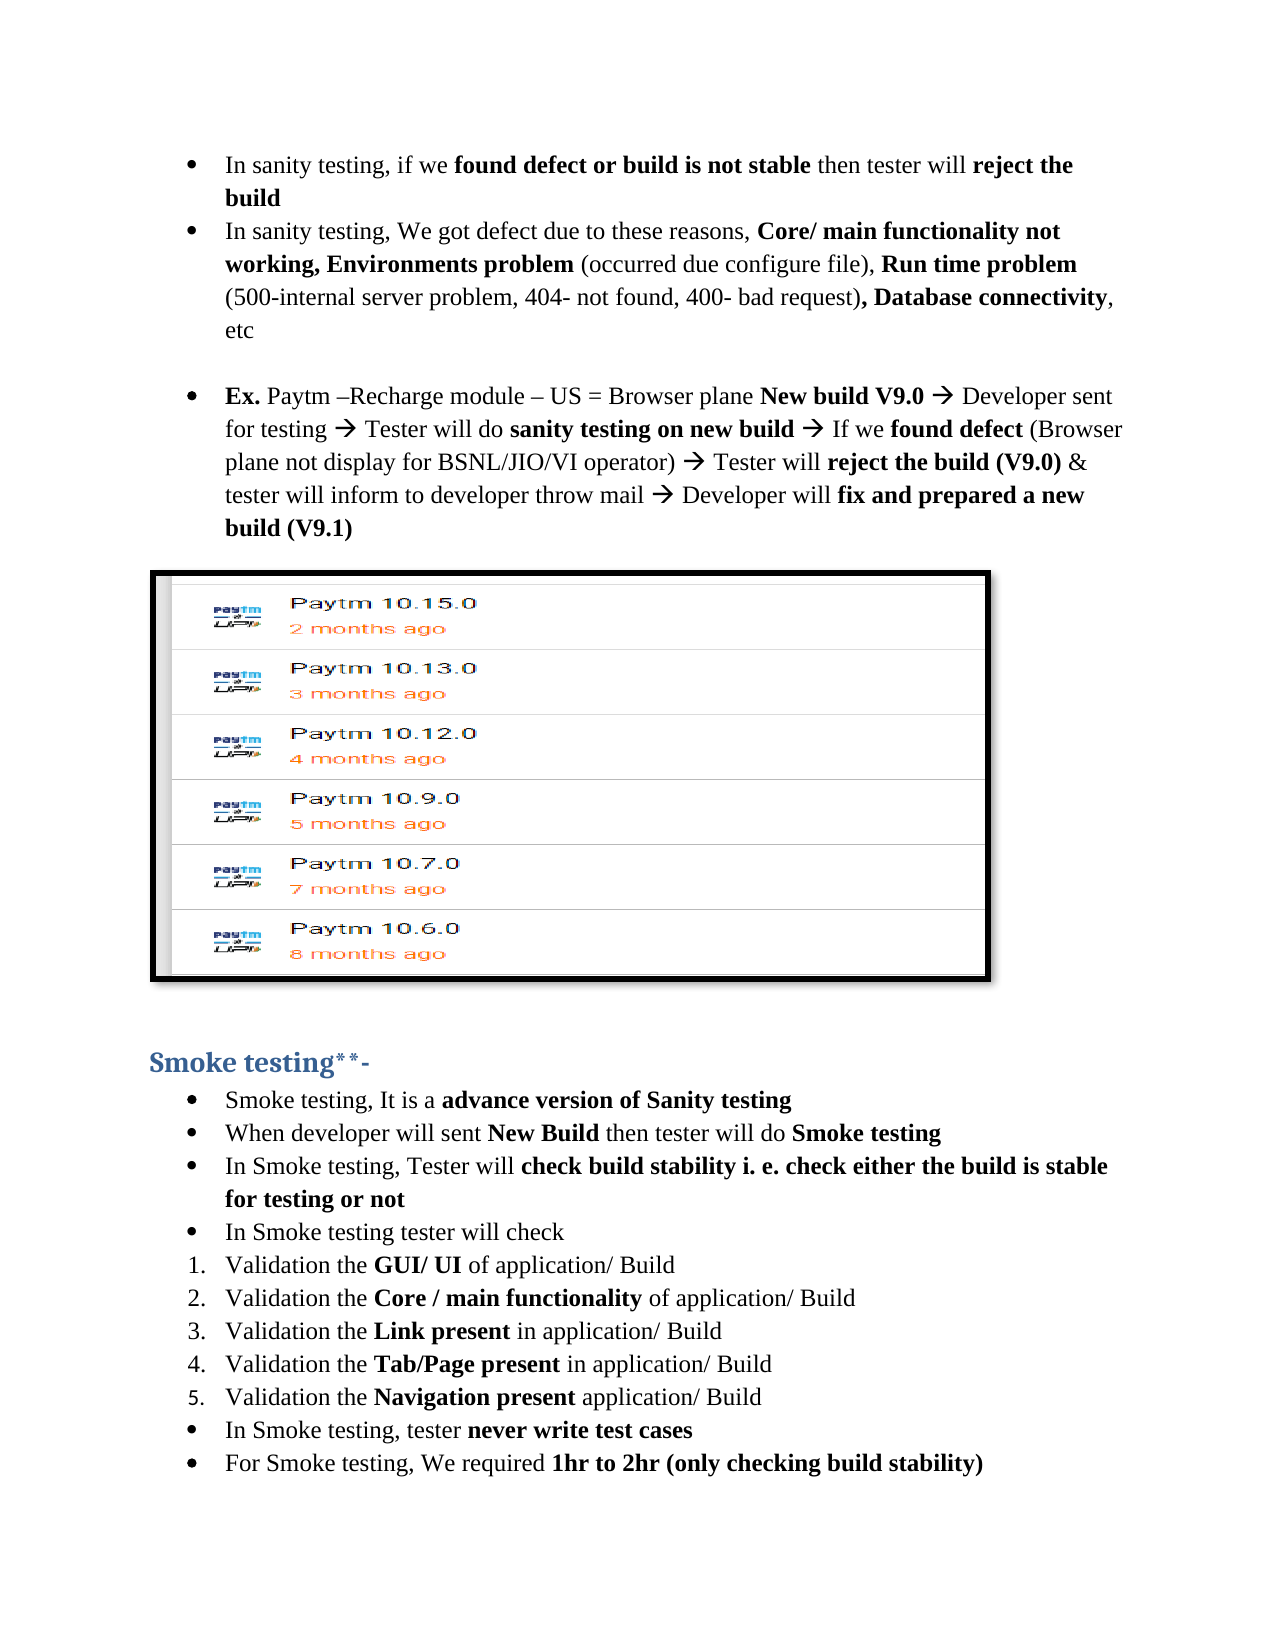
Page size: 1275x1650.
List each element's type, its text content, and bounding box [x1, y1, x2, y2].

list In Smoke testing, tester never write test cases [187, 1415, 1125, 1444]
list In sanity testing, if we found defect or build is not stable then tester will reject the build [187, 150, 1125, 212]
list Validation the GUI/ UI of application/ Build [187, 1250, 1125, 1279]
list In Smoke testing, Tester will check build stability i. e. check either the build is stable for testing or not [187, 1151, 1125, 1213]
list For Smoke testing, We required 1hr to 2hr (only checking build stability) [187, 1448, 1125, 1477]
list Validation the Navigation present application/ Build [187, 1382, 1125, 1411]
list In Smoke testing tester will check [187, 1217, 1125, 1246]
list In sanity testing, We got defect due to these reasons, Core/ main functionality not working, Environments problem (occurred due configure file), Run time problem (500-internal server problem, 404- not found, 400- bad request), Database connectivity, etc [187, 216, 1125, 344]
list Validation the Tab/Page present in application/ Build [187, 1349, 1125, 1378]
list When developer will sent New Build then tester will do Smoke testing [187, 1118, 1125, 1147]
list Validation the Core / main functionality of application/ Build [187, 1283, 1125, 1312]
list Validation the Link present in application/ Build [187, 1316, 1125, 1345]
list Smoke testing, It is a advance version of Sanity testing [187, 1085, 1125, 1114]
subtitle Smoke testing**- [150, 1046, 1125, 1080]
list Ex. Paytm –Recharge module – US = Browser plane New build V9.0 Developer sent for testing Tester will do sanity testing on new build If we found defect (Browser plane not display for BSNL/JIO/VI operator) Tester will reject the build (V9.0) & tester will inform to developer throw mail Developer will fix and prepared a new build (V9.1) [187, 381, 1125, 542]
picture [156, 576, 985, 976]
